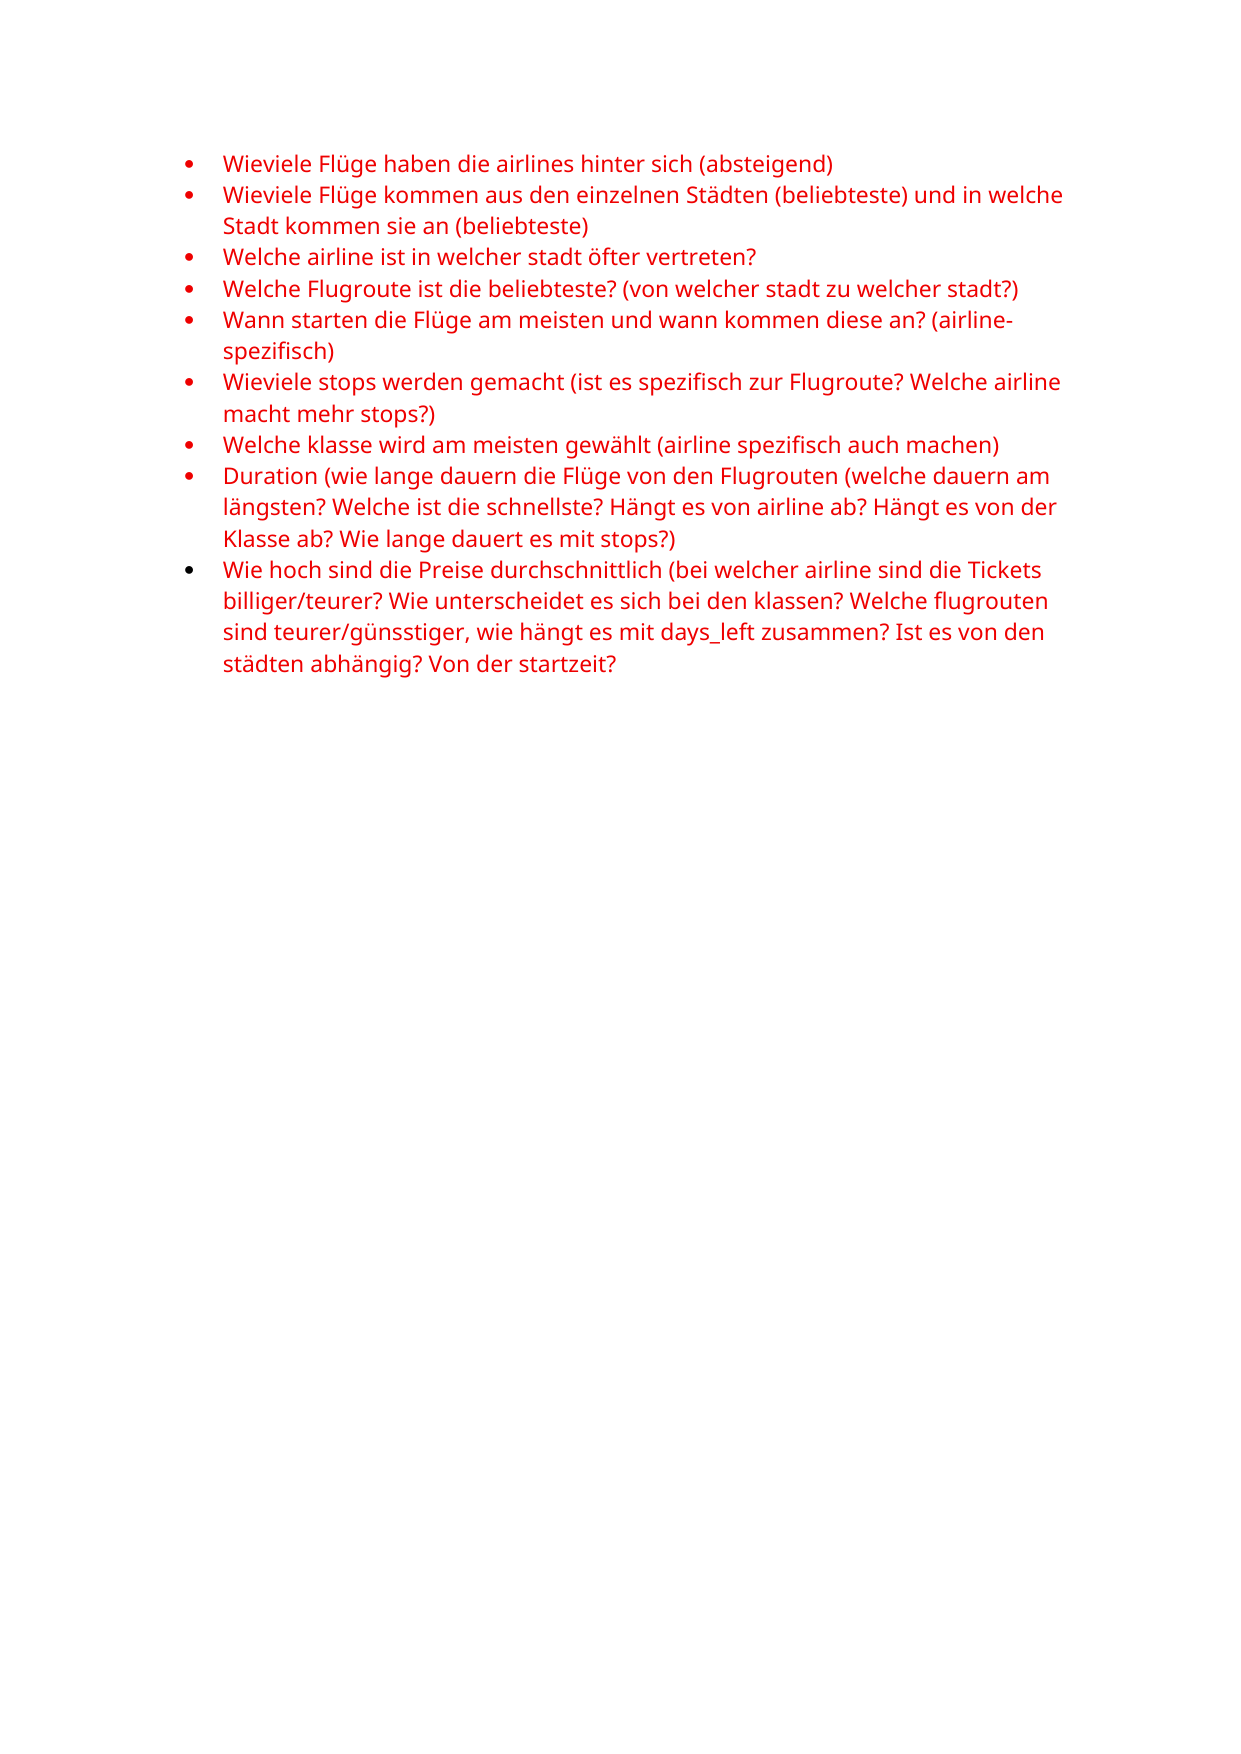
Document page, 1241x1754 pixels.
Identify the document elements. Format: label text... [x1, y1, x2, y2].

list Welche airline ist in welcher stadt öfter vertreten? [185, 241, 1093, 273]
list Wie hoch sind die Preise durchschnittlich (bei welcher airline sind die Tickets billiger/teurer? Wie unterscheidet es sich bei den klassen? Welche flugrouten sind teurer/günsstiger, wie hängt es mit days_left zusammen? Ist es von den städten abhängig? Von der startzeit? [185, 554, 1093, 679]
list Welche klasse wird am meisten gewählt (airline spezifisch auch machen) [185, 429, 1093, 460]
list Duration (wie lange dauern die Flüge von den Flugrouten (welche dauern am längsten? Welche ist die schnellste? Hängt es von airline ab? Hängt es von der Klasse ab? Wie lange dauert es mit stops?) [185, 460, 1093, 554]
list Wann starten die Flüge am meisten und wann kommen diese an? (airline-spezifisch) [185, 304, 1093, 366]
list Wieviele Flüge haben die airlines hinter sich (absteigend) [185, 148, 1093, 179]
list Welche Flugroute ist die beliebteste? (von welcher stadt zu welcher stadt?) [185, 273, 1093, 304]
list Wieviele stops werden gemacht (ist es spezifisch zur Flugroute? Welche airline macht mehr stops?) [185, 366, 1093, 429]
list Wieviele Flüge kommen aus den einzelnen Städten (beliebteste) und in welche Stadt kommen sie an (beliebteste) [185, 179, 1093, 241]
